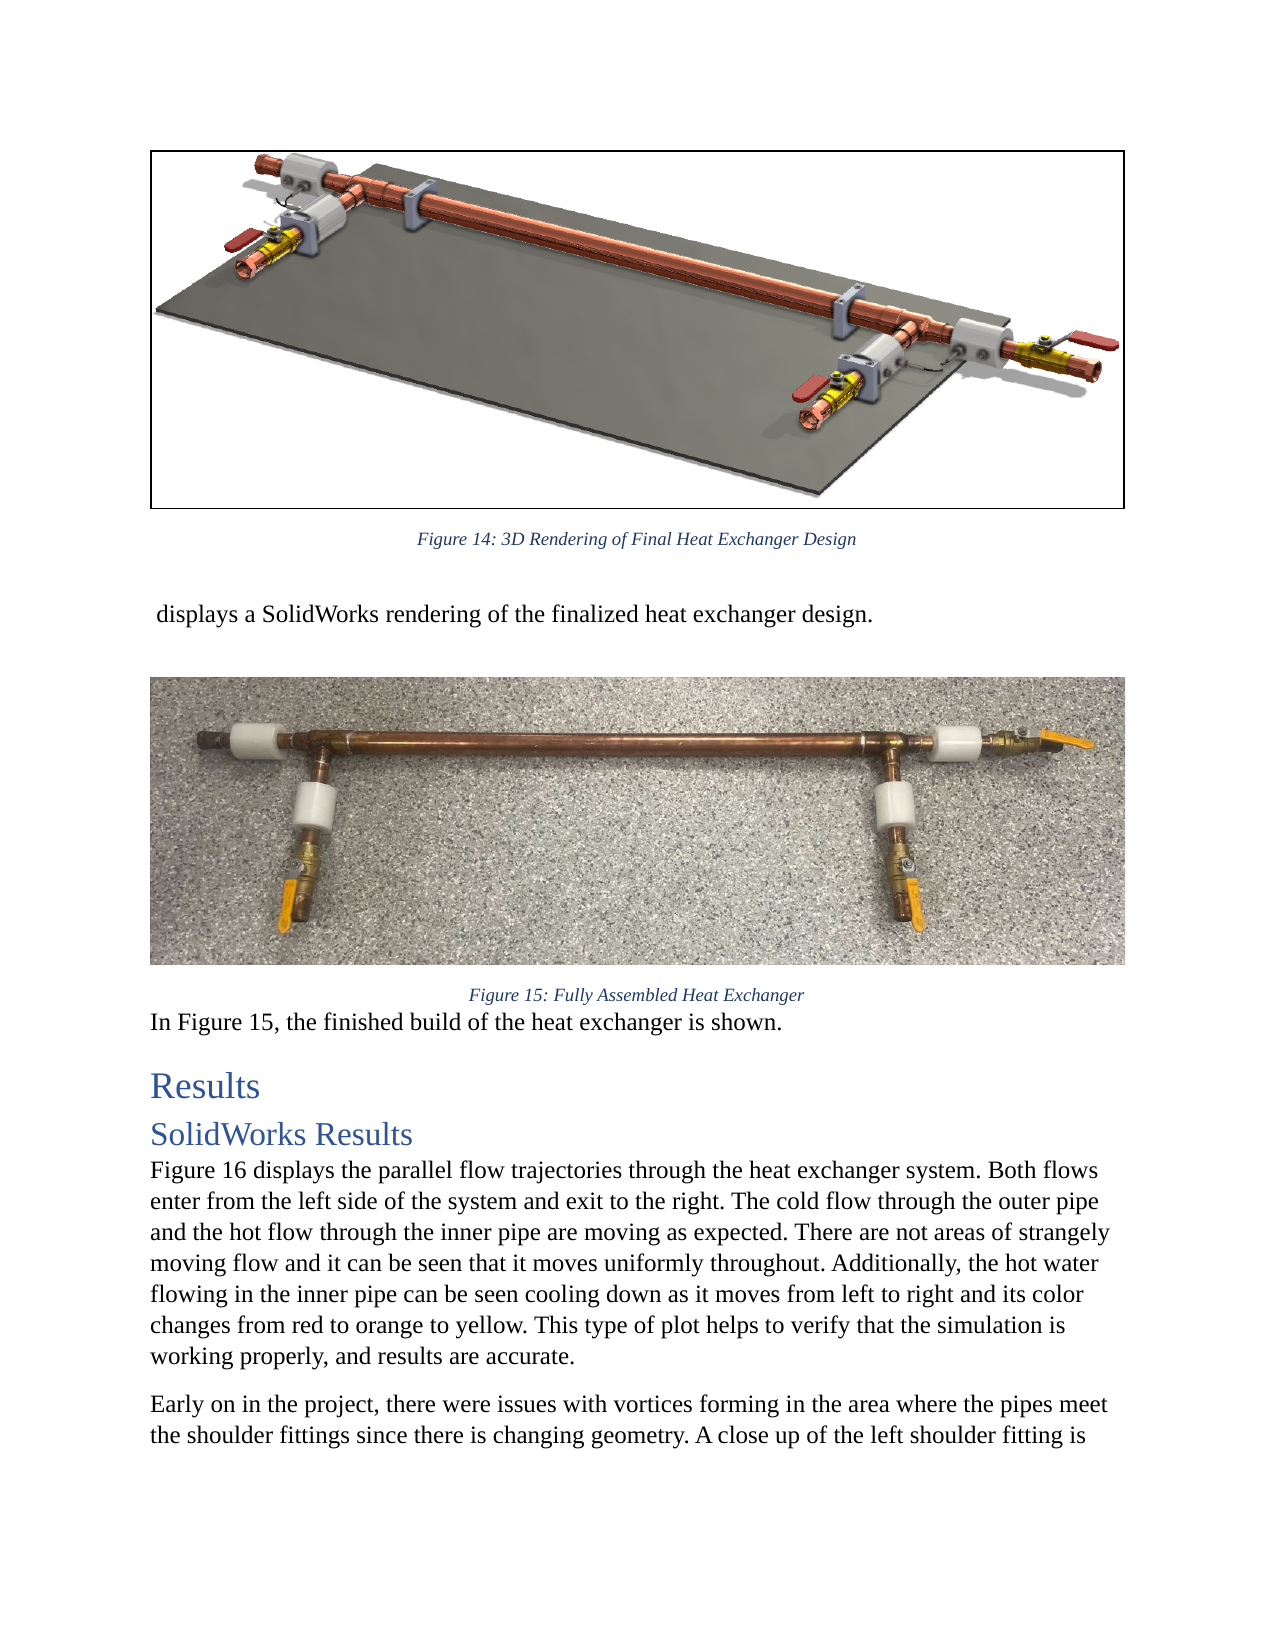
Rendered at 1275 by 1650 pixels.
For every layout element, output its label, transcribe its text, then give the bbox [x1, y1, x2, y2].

subtitle SolidWorks Results [150, 1114, 1125, 1152]
picture [150, 677, 1125, 965]
text Figure displays a SolidWorks rendering of the finalized heat exchanger design. [150, 599, 1125, 628]
picture [152, 152, 1123, 508]
text In Figure , the finished build of the heat exchanger is shown. [150, 1007, 1125, 1036]
subtitle Results [150, 1063, 1125, 1106]
text Figure : 3D Rendering of Final Heat Exchanger Design [150, 528, 1125, 550]
text Figure 12 displays the parallel flow trajectories through the heat exchanger system. Both flows enter from the left side of the system and exit to the right. The cold flow through the outer pipe and the hot flow through the inner pipe are moving as expected. There are not areas of strangely moving flow and it can be seen that it moves uniformly throughout. Additionally, the hot water flowing in the inner pipe can be seen cooling down as it moves from left to right and its color changes from red to orange to yellow. This type of plot helps to verify that the simulation is working properly, and results are accurate. [150, 1155, 1125, 1370]
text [150, 1389, 1125, 1449]
text Figure : Fully Assembled Heat Exchanger [150, 984, 1125, 1005]
